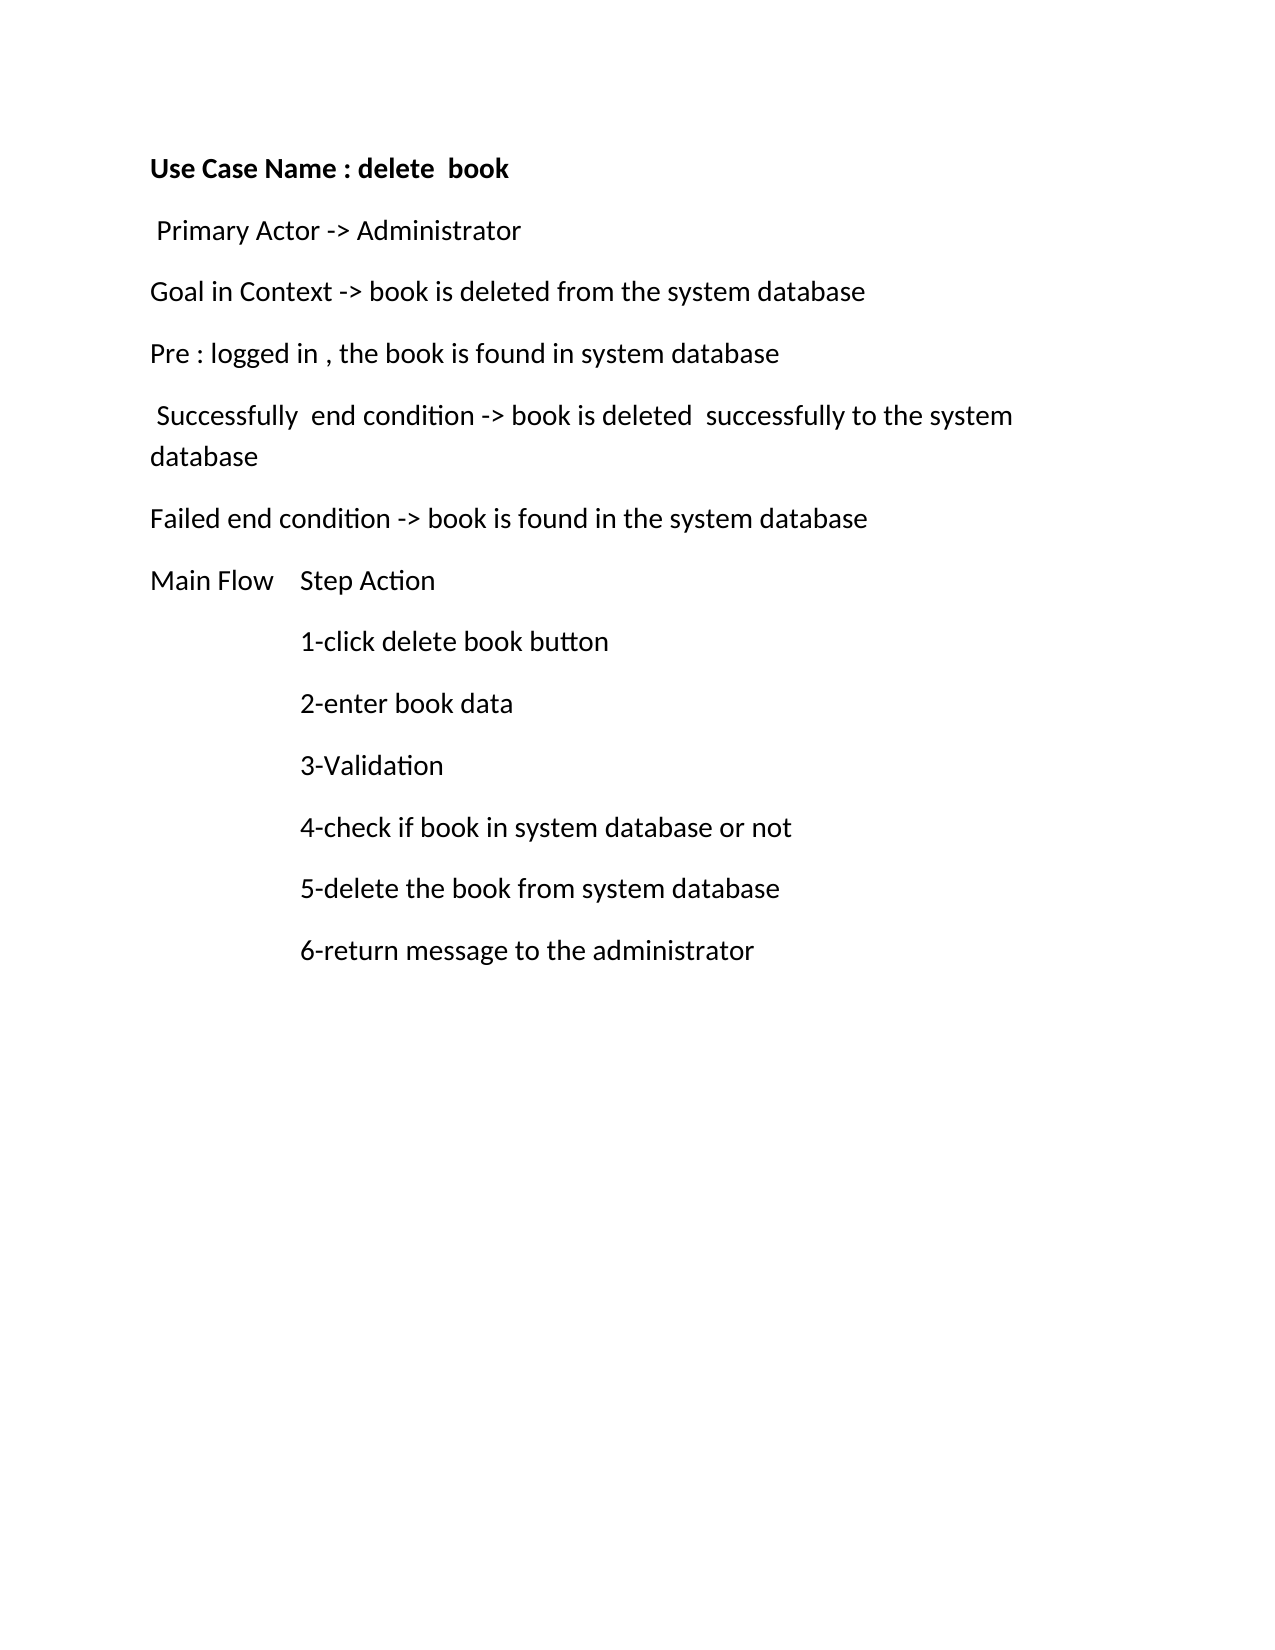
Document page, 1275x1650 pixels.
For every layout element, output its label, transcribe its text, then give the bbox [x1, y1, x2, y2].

text 1-click delete book button [150, 623, 1125, 659]
text Primary Actor -> Administrator [150, 212, 1125, 247]
text Failed end condition -> book is found in the system database [150, 500, 1125, 535]
text Use Case Name : delete book [150, 150, 1125, 186]
text 2-enter book data [150, 685, 1125, 721]
text 4-check if book in system database or not [150, 809, 1125, 844]
text Goal in Context -> book is deleted from the system database [150, 273, 1125, 309]
text 3-Validation [150, 747, 1125, 782]
text 6-return message to the administrator [150, 932, 1125, 968]
text Successfully end condition -> book is deleted successfully to the system database [150, 397, 1125, 474]
text Pre : logged in , the book is found in system database [150, 335, 1125, 371]
text 5-delete the book from system database [150, 870, 1125, 906]
text Main Flow Step Action [150, 562, 1125, 597]
